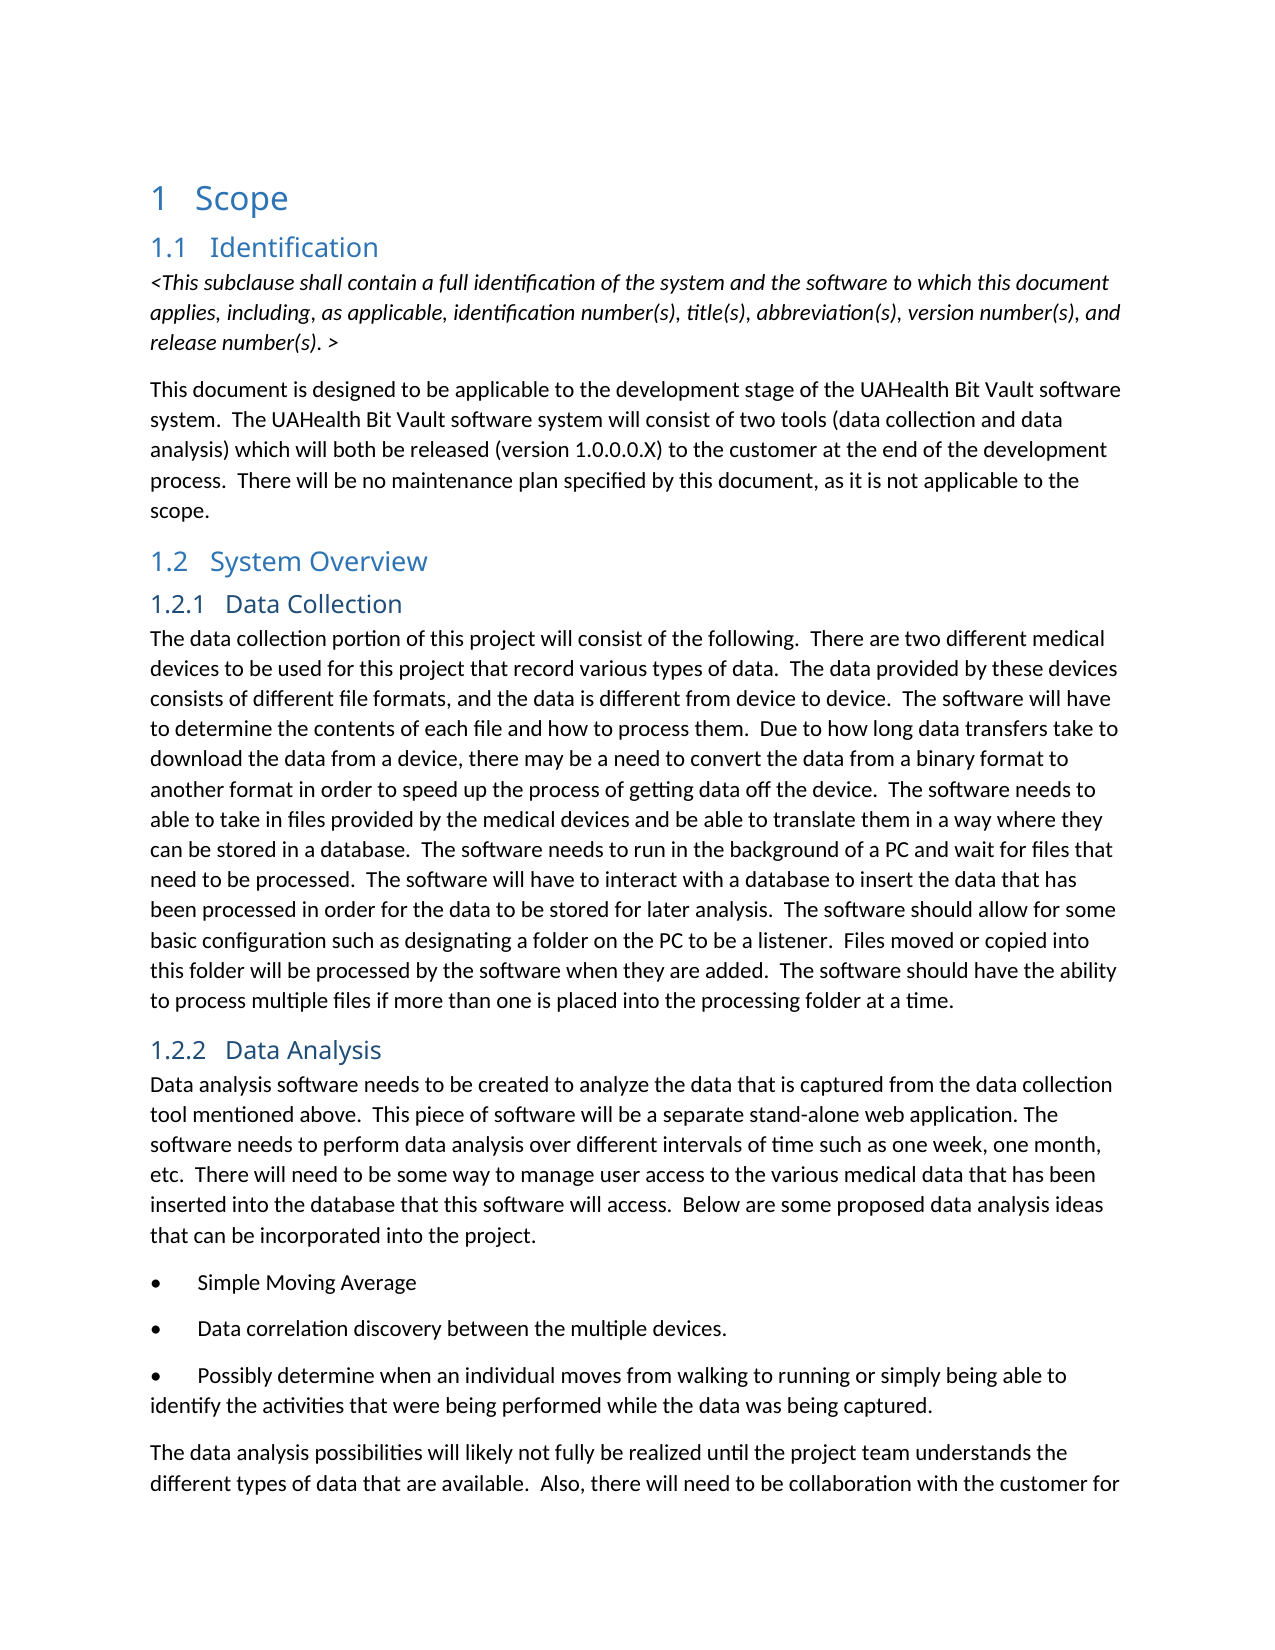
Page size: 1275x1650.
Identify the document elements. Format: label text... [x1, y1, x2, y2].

subtitle Identification [150, 228, 1125, 265]
text Data analysis software needs to be created to analyze the data that is captured from the data collection tool mentioned above. This piece of software will be a separate stand-alone web application. The software needs to perform data analysis over different intervals of time such as one week, one month, etc. There will need to be some way to manage user access to the various medical data that has been inserted into the database that this software will access. Below are some proposed data analysis ideas that can be incorporated into the project. [150, 1070, 1125, 1249]
text • Possibly determine when an individual moves from walking to running or simply being able to identify the activities that were being performed while the data was being captured. [150, 1361, 1125, 1420]
subtitle Data Collection [150, 587, 1125, 621]
text • Data correlation discovery between the multiple devices. [150, 1314, 1125, 1343]
text <This subclause shall contain a full identification of the system and the software to which this document applies, including, as applicable, identification number(s), title(s), abbreviation(s), version number(s), and release number(s). > [150, 268, 1125, 356]
text This document is designed to be applicable to the development stage of the UAHealth Bit Vault software system. The UAHealth Bit Vault software system will consist of two tools (data collection and data analysis) which will both be released (version 1.0.0.0.X) to the customer at the end of the development process. There will be no maintenance plan specified by this document, as it is not applicable to the scope. [150, 375, 1125, 524]
text • Simple Moving Average [150, 1268, 1125, 1296]
text The data collection portion of this project will consist of the following. There are two different medical devices to be used for this project that record various types of data. The data provided by these devices consists of different file formats, and the data is different from device to device. The software will have to determine the contents of each file and how to process them. Due to how long data transfers take to download the data from a device, there may be a need to convert the data from a binary format to another format in order to speed up the process of getting data off the device. The software needs to able to take in files provided by the medical devices and be able to translate them in a way where they can be stored in a database. The software needs to run in the background of a PC and wait for files that need to be processed. The software will have to interact with a database to insert the data that has been processed in order for the data to be stored for later analysis. The software should allow for some basic configuration such as designating a folder on the PC to be a listener. Files moved or copied into this folder will be processed by the software when they are added. The software should have the ability to process multiple files if more than one is placed into the processing folder at a time. [150, 624, 1125, 1014]
subtitle Data Analysis [150, 1033, 1125, 1067]
subtitle Scope [150, 175, 1125, 220]
subtitle System Overview [150, 543, 1125, 580]
